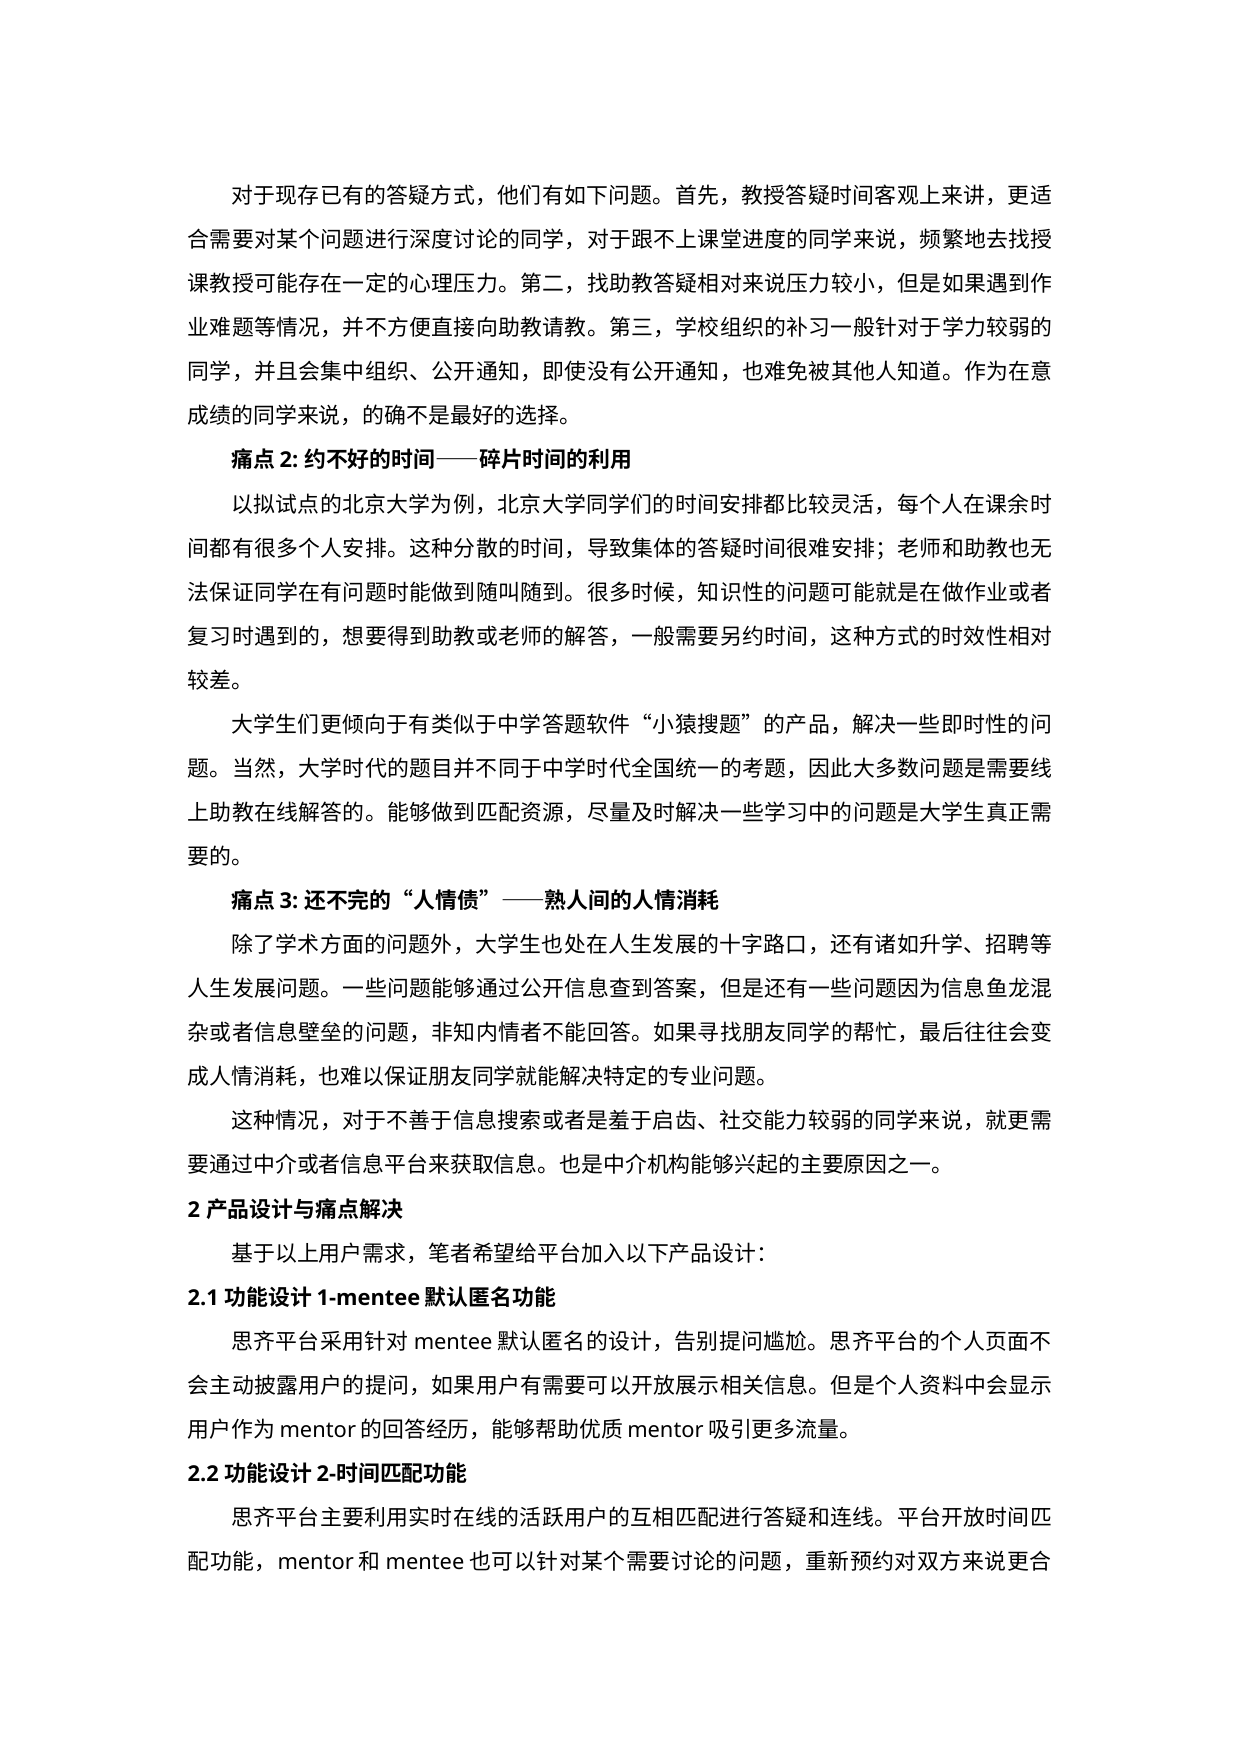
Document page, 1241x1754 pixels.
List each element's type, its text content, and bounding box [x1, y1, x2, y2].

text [187, 1494, 1053, 1582]
text 痛点2: 约不好的时间——碎片时间的利用 [187, 436, 1053, 480]
text 以拟试点的北京大学为例，北京大学同学们的时间安排都比较灵活，每个人在课余时间都有很多个人安排。这种分散的时间，导致集体的答疑时间很难安排；老师和助教也无法保证同学在有问题时能做到随叫随到。很多时候，知识性的问题可能就是在做作业或者复习时遇到的，想要得到助教或老师的解答，一般需要另约时间，这种方式的时效性相对较差。 [187, 480, 1053, 701]
text 思齐平台采用针对mentee默认匿名的设计，告别提问尴尬。思齐平台的个人页面不会主动披露用户的提问，如果用户有需要可以开放展示相关信息。但是个人资料中会显示用户作为mentor的回答经历，能够帮助优质mentor吸引更多流量。 [187, 1318, 1053, 1450]
text 基于以上用户需求，笔者希望给平台加入以下产品设计： [187, 1229, 1053, 1273]
text 痛点3: 还不完的“人情债”——熟人间的人情消耗 [187, 877, 1053, 921]
text 大学生们更倾向于有类似于中学答题软件“小猿搜题”的产品，解决一些即时性的问题。当然，大学时代的题目并不同于中学时代全国统一的考题，因此大多数问题是需要线上助教在线解答的。能够做到匹配资源，尽量及时解决一些学习中的问题是大学生真正需要的。 [187, 701, 1053, 877]
text 2.2 功能设计2-时间匹配功能 [187, 1450, 1053, 1494]
text 这种情况，对于不善于信息搜索或者是羞于启齿、社交能力较弱的同学来说，就更需要通过中介或者信息平台来获取信息。也是中介机构能够兴起的主要原因之一。 [187, 1097, 1053, 1185]
text 2.1 功能设计1-mentee默认匿名功能 [187, 1273, 1053, 1318]
text 2 产品设计与痛点解决 [187, 1185, 1053, 1229]
text 对于现存已有的答疑方式，他们有如下问题。首先，教授答疑时间客观上来讲，更适合需要对某个问题进行深度讨论的同学，对于跟不上课堂进度的同学来说，频繁地去找授课教授可能存在一定的心理压力。第二，找助教答疑相对来说压力较小，但是如果遇到作业难题等情况，并不方便直接向助教请教。第三，学校组织的补习一般针对于学力较弱的同学，并且会集中组织、公开通知，即使没有公开通知，也难免被其他人知道。作为在意成绩的同学来说，的确不是最好的选择。 [187, 172, 1053, 436]
text 除了学术方面的问题外，大学生也处在人生发展的十字路口，还有诸如升学、招聘等人生发展问题。一些问题能够通过公开信息查到答案，但是还有一些问题因为信息鱼龙混杂或者信息壁垒的问题，非知内情者不能回答。如果寻找朋友同学的帮忙，最后往往会变成人情消耗，也难以保证朋友同学就能解决特定的专业问题。 [187, 921, 1053, 1097]
